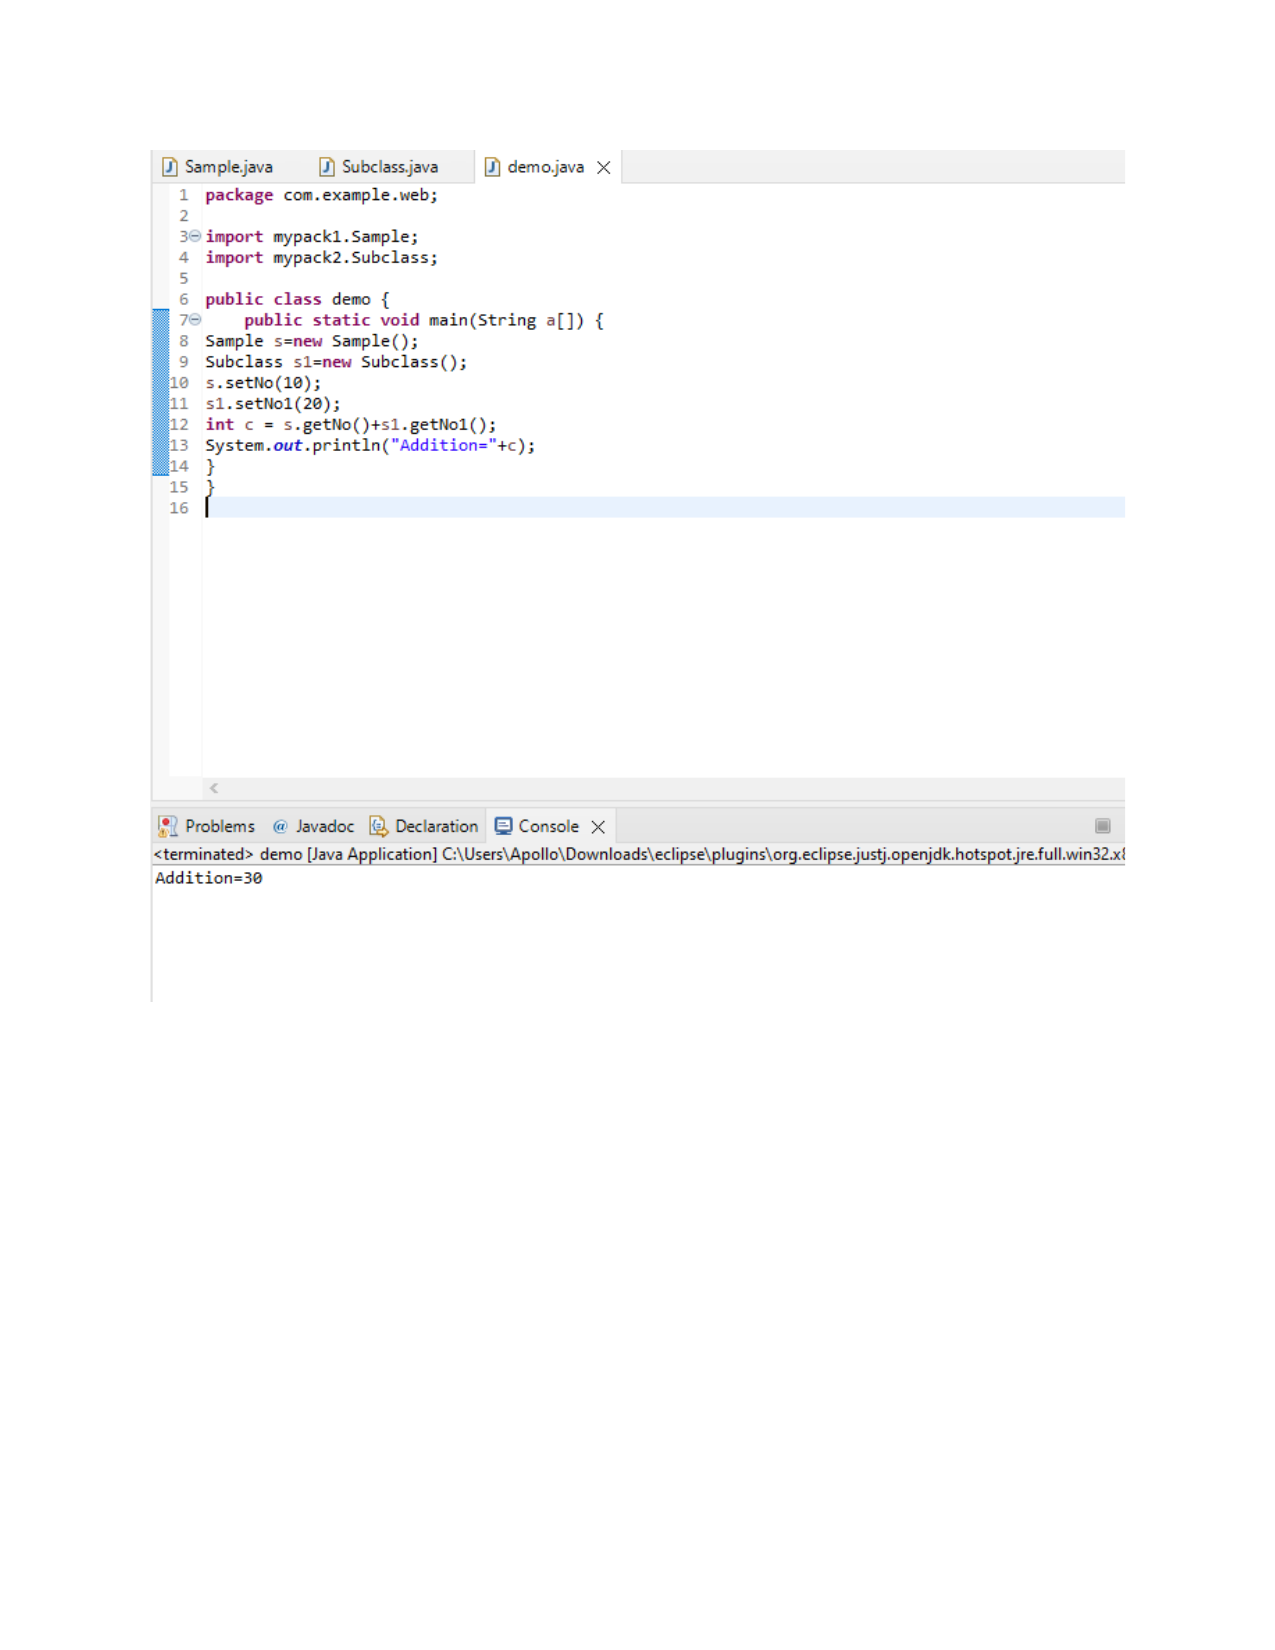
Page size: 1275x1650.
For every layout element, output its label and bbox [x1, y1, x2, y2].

picture [150, 150, 1125, 1002]
